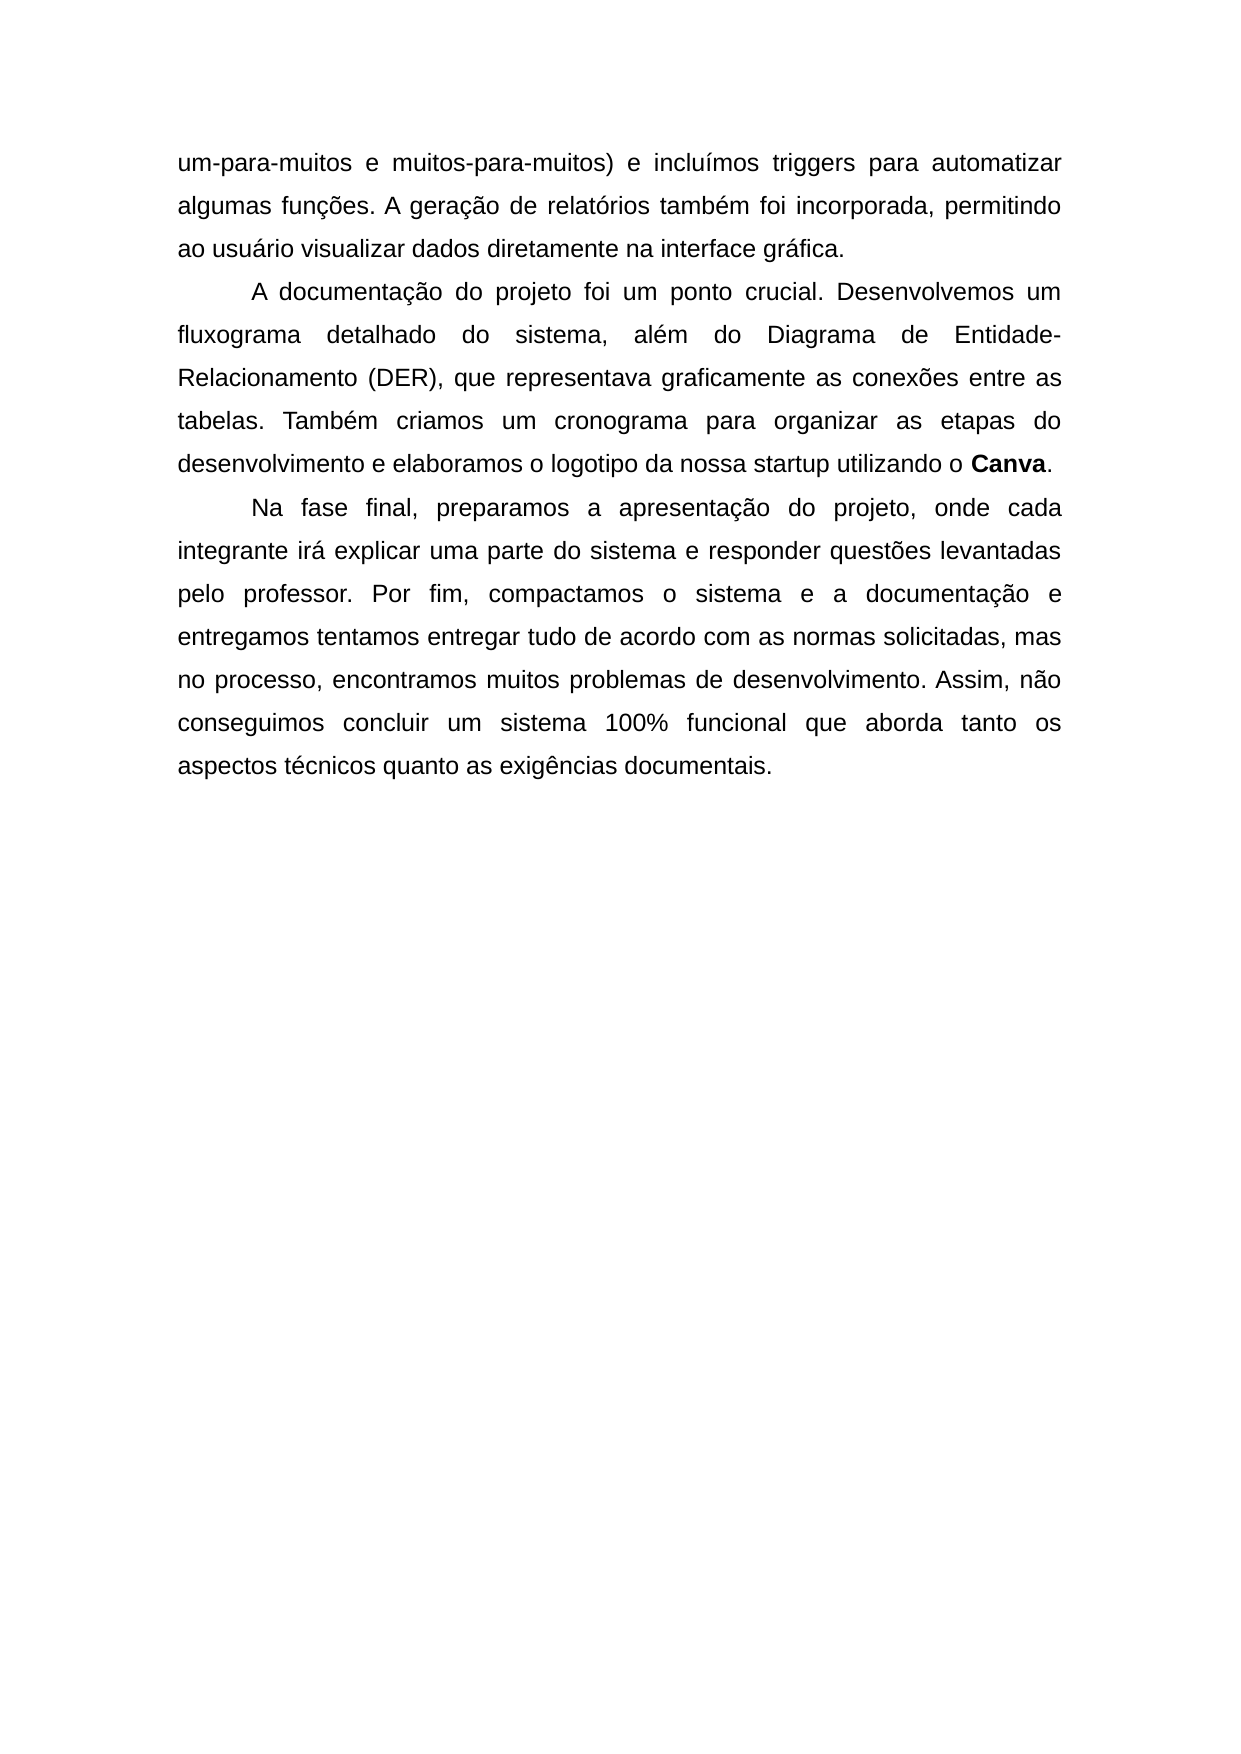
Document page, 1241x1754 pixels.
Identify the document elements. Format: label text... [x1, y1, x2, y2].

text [177, 148, 1063, 263]
text A documentação do projeto foi um ponto crucial. Desenvolvemos um fluxograma detalhado do sistema, além do Diagrama de Entidade-Relacionamento (DER), que representava graficamente as conexões entre as tabelas. Também criamos um cronograma para organizar as etapas do desenvolvimento e elaboramos o logotipo da nossa startup utilizando o Canva. [177, 277, 1063, 478]
text Na fase final, preparamos a apresentação do projeto, onde cada integrante irá explicar uma parte do sistema e responder questões levantadas pelo professor. Por fim, compactamos o sistema e a documentação e entregamos tentamos entregar tudo de acordo com as normas solicitadas, mas no processo, encontramos muitos problemas de desenvolvimento. Assim, não conseguimos concluir um sistema 100% funcional que aborda tanto os aspectos técnicos quanto as exigências documentais. [177, 493, 1063, 780]
